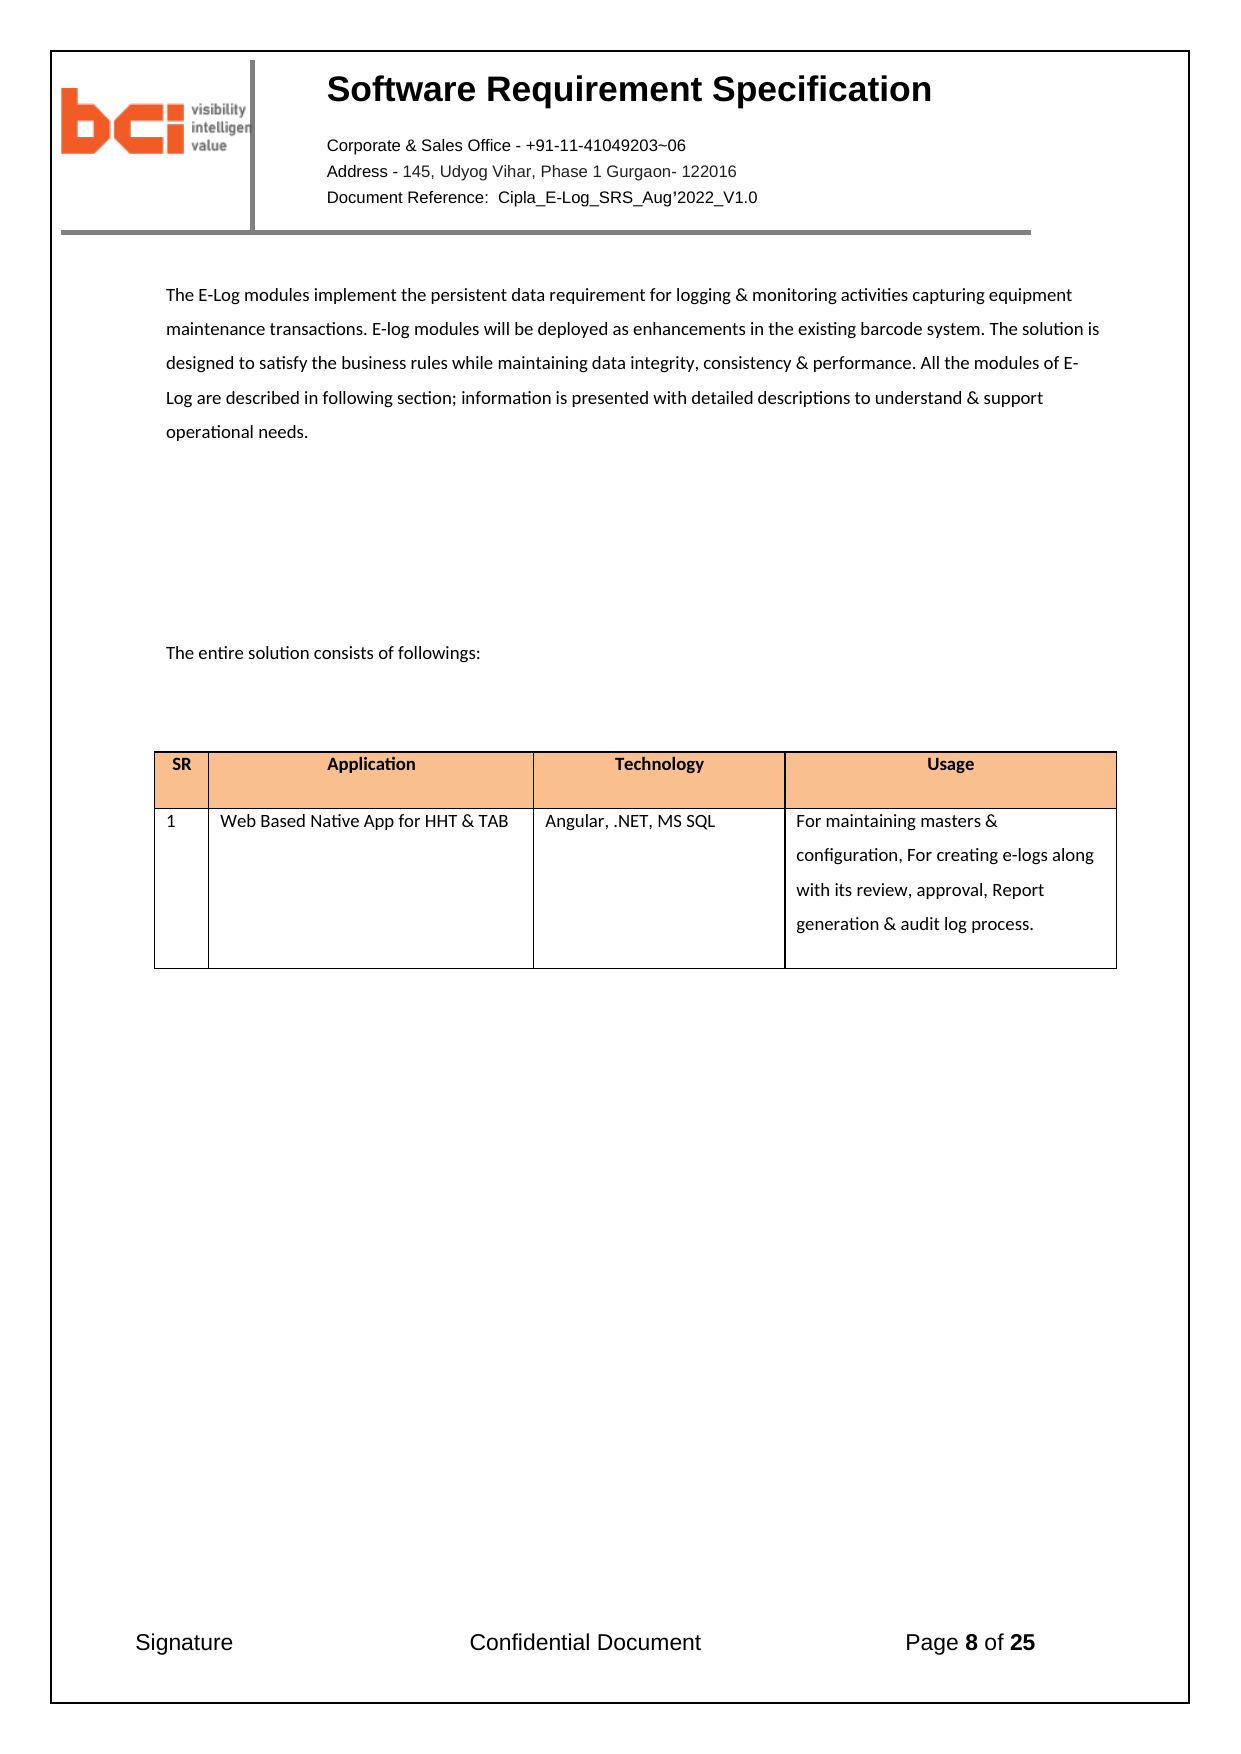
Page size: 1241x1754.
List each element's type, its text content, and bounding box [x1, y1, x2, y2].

text The entire solution consists of followings: [166, 641, 1105, 664]
picture [61, 82, 253, 159]
table_header Technology [534, 753, 784, 808]
table_cell Angular, .NET, MS SQL [534, 809, 784, 968]
table_cell 1 [155, 809, 208, 968]
table_cell For maintaining masters & configuration, For creating e-logs along with its review, approval, Report generation & audit log process. [786, 809, 1116, 968]
text The E-Log modules implement the persistent data requirement for logging & monitoring activities capturing equipment maintenance transactions. E-log modules will be deployed as enhancements in the existing barcode system. The solution is designed to satisfy the business rules while maintaining data integrity, consistency & performance. All the modules of E-Log are described in following section; information is presented with detailed descriptions to understand & support operational needs. [166, 283, 1105, 443]
table_header SR [155, 753, 208, 808]
table_header Application [209, 753, 533, 808]
table_cell Web Based Native App for HHT & TAB [209, 809, 533, 968]
table_header Usage [786, 753, 1116, 808]
